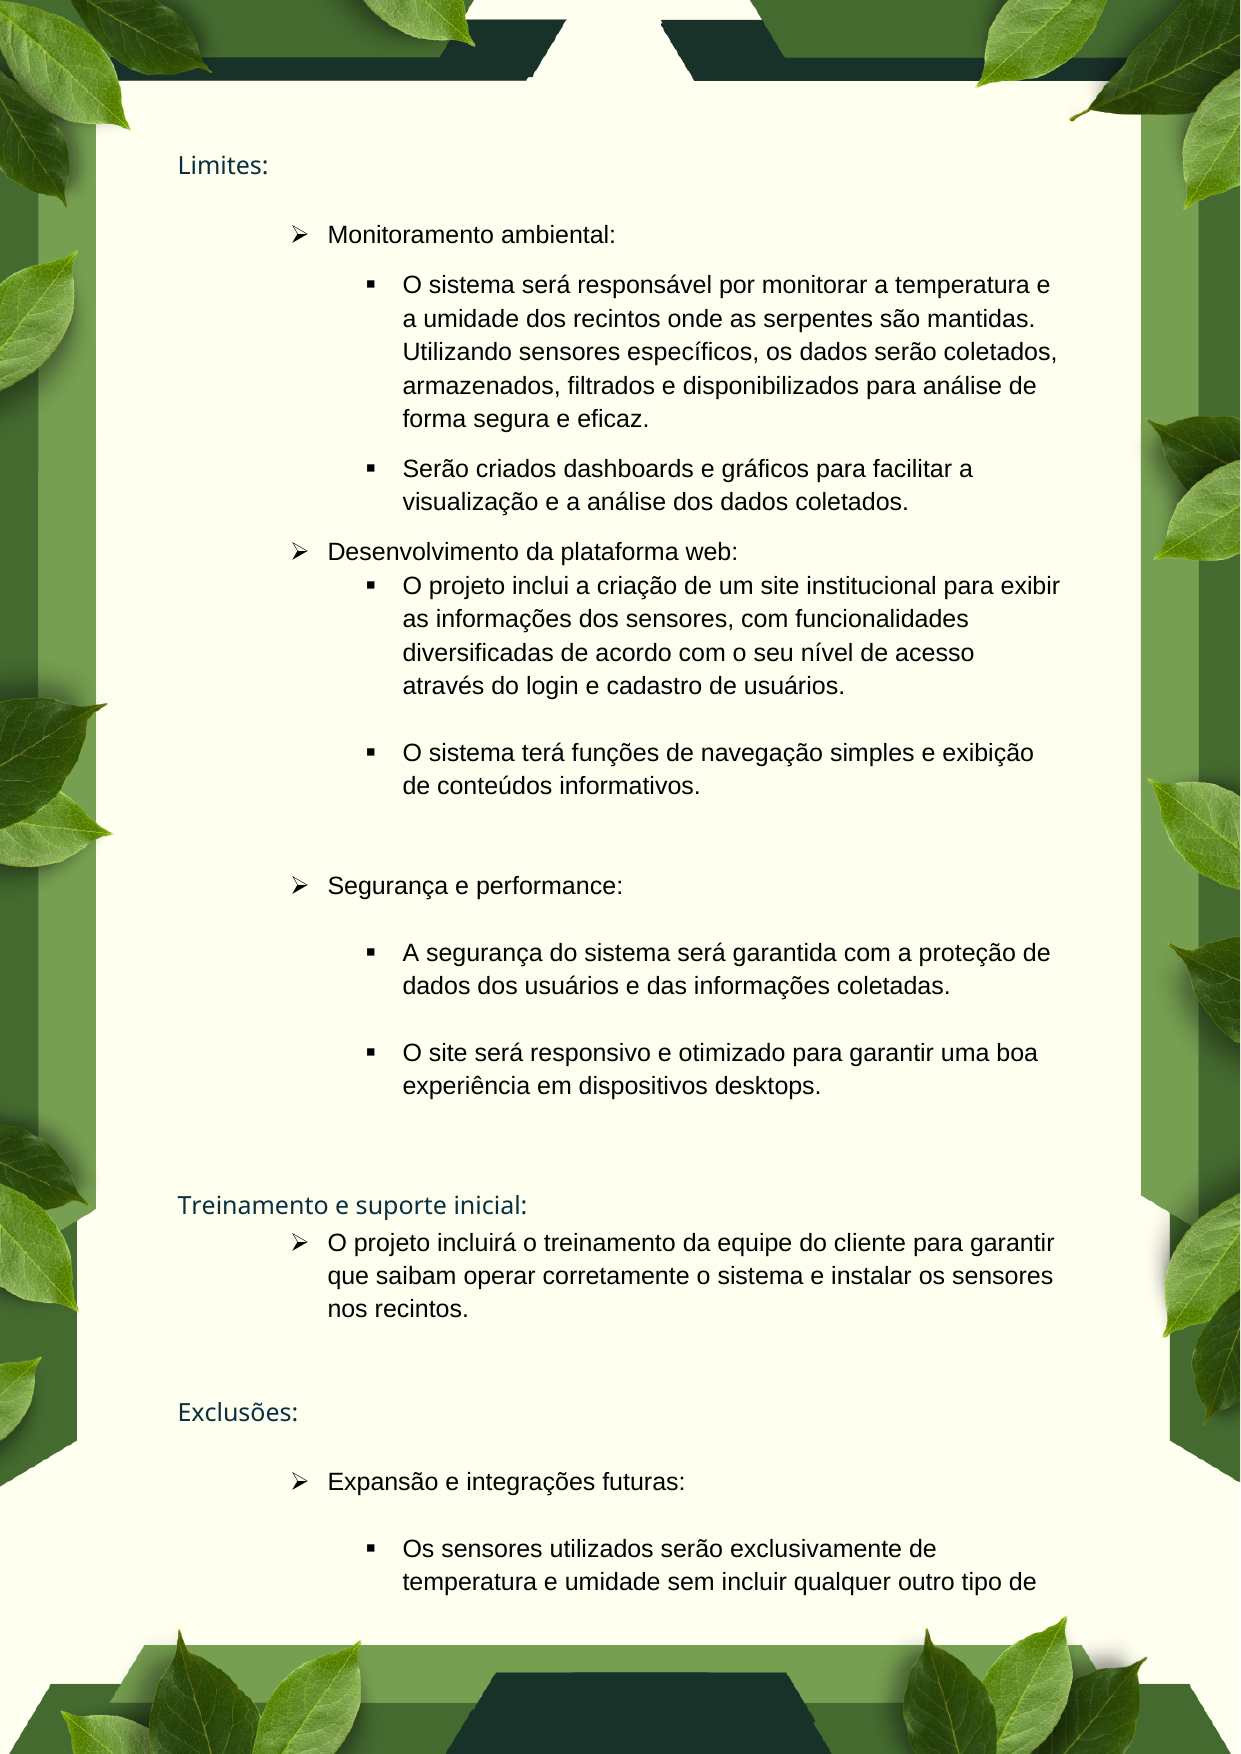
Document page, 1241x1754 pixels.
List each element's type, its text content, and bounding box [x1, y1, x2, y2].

list Expansão e integrações futuras: [290, 1467, 1063, 1496]
list O sistema será responsável por monitorar a temperatura e a umidade dos recintos onde as serpentes são mantidas. Utilizando sensores específicos, os dados serão coletados, armazenados, filtrados e disponibilizados para análise de forma segura e eficaz. [365, 271, 1063, 433]
list Monitoramento ambiental: [290, 220, 1063, 249]
list Desenvolvimento da plataforma web: [290, 537, 1063, 566]
list O site será responsivo e otimizado para garantir uma boa experiência em dispositivos desktops. [365, 1038, 1063, 1100]
subtitle Treinamento e suporte inicial: [177, 1188, 1063, 1222]
list Segurança e performance: [290, 871, 1063, 900]
subtitle Limites: [177, 148, 1063, 182]
list O projeto incluirá o treinamento da equipe do cliente para garantir que saibam operar corretamente o sistema e instalar os sensores nos recintos. [290, 1227, 1063, 1323]
list A segurança do sistema será garantida com a proteção de dados dos usuários e das informações coletadas. [365, 938, 1063, 1000]
list O projeto inclui a criação de um site institucional para exibir as informações dos sensores, com funcionalidades diversificadas de acordo com o seu nível de acesso através do login e cadastro de usuários. [365, 571, 1063, 700]
list O sistema terá funções de navegação simples e exibição de conteúdos informativos. [365, 738, 1063, 800]
subtitle Exclusões: [177, 1394, 1063, 1428]
list Serão criados dashboards e gráficos para facilitar a visualização e a análise dos dados coletados. [365, 454, 1063, 516]
picture [0, 0, 1241, 1754]
